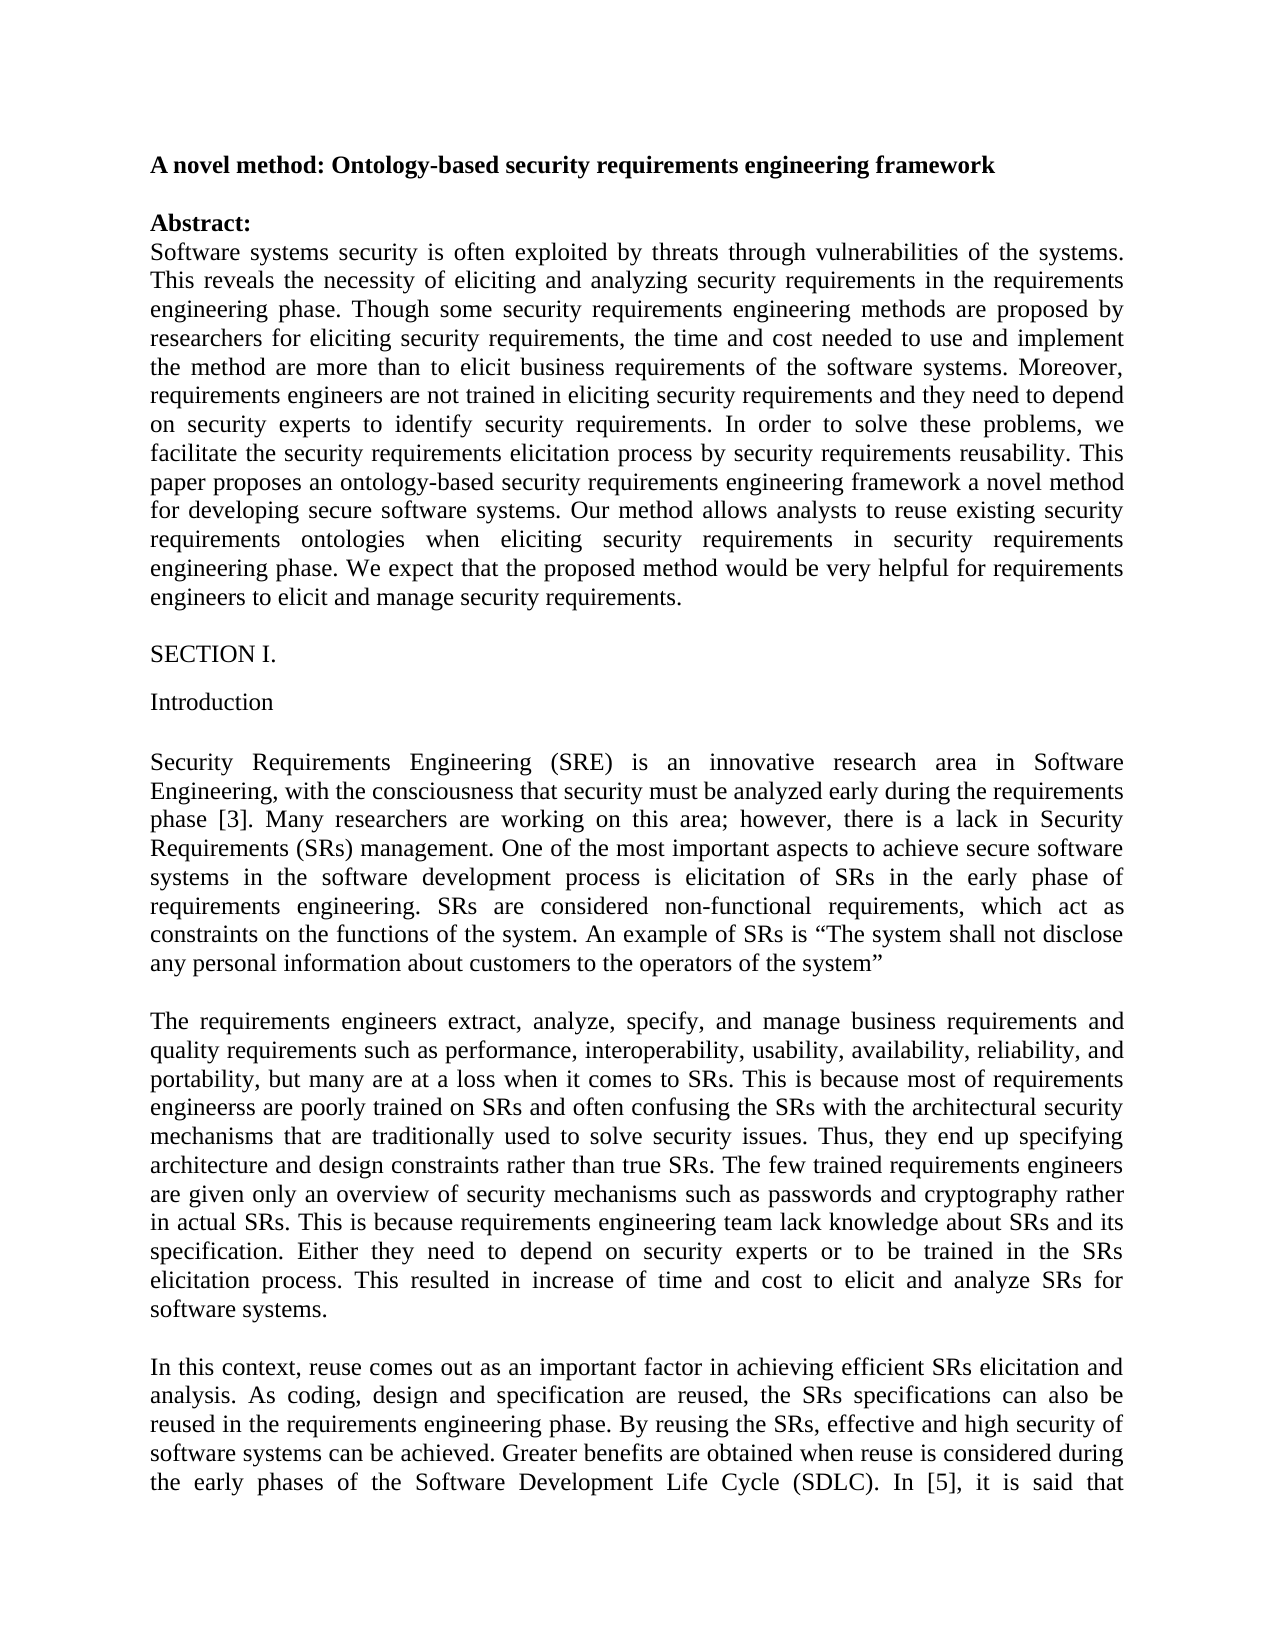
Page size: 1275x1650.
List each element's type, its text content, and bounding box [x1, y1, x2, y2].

subtitle Introduction [150, 687, 1125, 716]
text The requirements engineers extract, analyze, specify, and manage business requirements and quality requirements such as performance, interoperability, usability, availability, reliability, and portability, but many are at a loss when it comes to SRs. This is because most of requirements engineerss are poorly trained on SRs and often confusing the SRs with the architectural security mechanisms that are traditionally used to solve security issues. Thus, they end up specifying architecture and design constraints rather than true SRs. The few trained requirements engineers are given only an overview of security mechanisms such as passwords and cryptography rather in actual SRs. This is because requirements engineering team lack knowledge about SRs and its specification. Either they need to depend on security experts or to be trained in the SRs elicitation process. This resulted in increase of time and cost to elicit and analyze SRs for software systems. [150, 1006, 1125, 1322]
subtitle A novel method: Ontology-based security requirements engineering framework [150, 150, 1125, 179]
text Abstract: [150, 208, 1125, 237]
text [150, 1352, 1125, 1495]
text Software systems security is often exploited by threats through vulnerabilities of the systems. This reveals the necessity of eliciting and analyzing security requirements in the requirements engineering phase. Though some security requirements engineering methods are proposed by researchers for eliciting security requirements, the time and cost needed to use and implement the method are more than to elicit business requirements of the software systems. Moreover, requirements engineers are not trained in eliciting security requirements and they need to depend on security experts to identify security requirements. In order to solve these problems, we facilitate the security requirements elicitation process by security requirements reusability. This paper proposes an ontology-based security requirements engineering framework a novel method for developing secure software systems. Our method allows analysts to reuse existing security requirements ontologies when eliciting security requirements in security requirements engineering phase. We expect that the proposed method would be very helpful for requirements engineers to elicit and manage security requirements. [150, 237, 1125, 610]
text Security Requirements Engineering (SRE) is an innovative research area in Software Engineering, with the consciousness that security must be analyzed early during the requirements phase [3]. Many researchers are working on this area; however, there is a lack in Security Requirements (SRs) management. One of the most important aspects to achieve secure software systems in the software development process is elicitation of SRs in the early phase of requirements engineering. SRs are considered non-functional requirements, which act as constraints on the functions of the system. An example of SRs is “The system shall not disclose any personal information about customers to the operators of the system” [150, 747, 1125, 977]
text SECTION I. [150, 639, 1125, 668]
